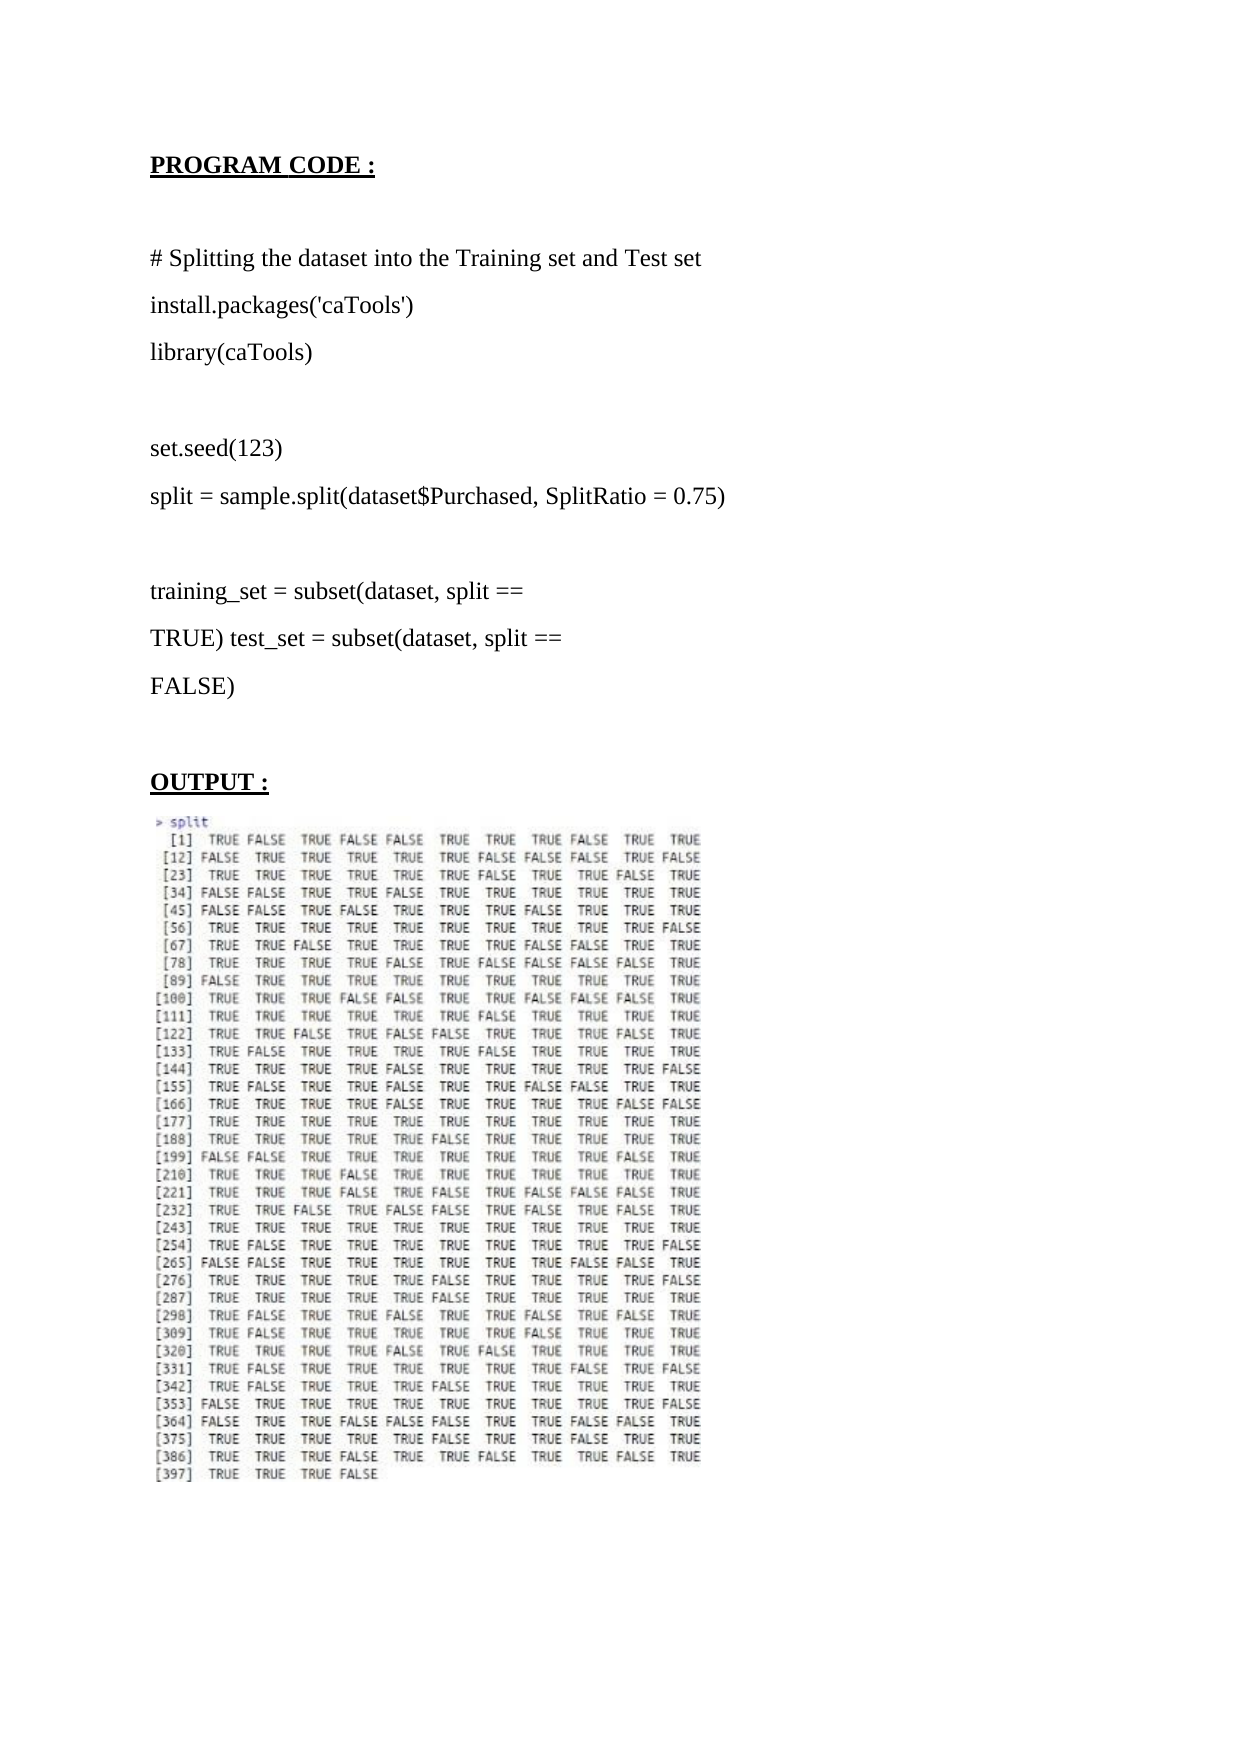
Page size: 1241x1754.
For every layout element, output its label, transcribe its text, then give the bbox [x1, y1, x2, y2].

picture [155, 816, 701, 1482]
text # Splitting the dataset into the Training set and Test set install.packages('caTools') [150, 243, 887, 319]
text PROGRAM CODE : [150, 150, 1123, 179]
text split = sample.split(dataset$Purchased, SplitRatio = 0.75) [150, 481, 1123, 509]
text training_set = subset(dataset, split == TRUE) test_set = subset(dataset, split == FALSE) [150, 576, 601, 700]
text library(caTools) [150, 338, 1123, 366]
subtitle OUTPUT : [150, 767, 1123, 796]
text set.seed(123) [150, 433, 1123, 462]
